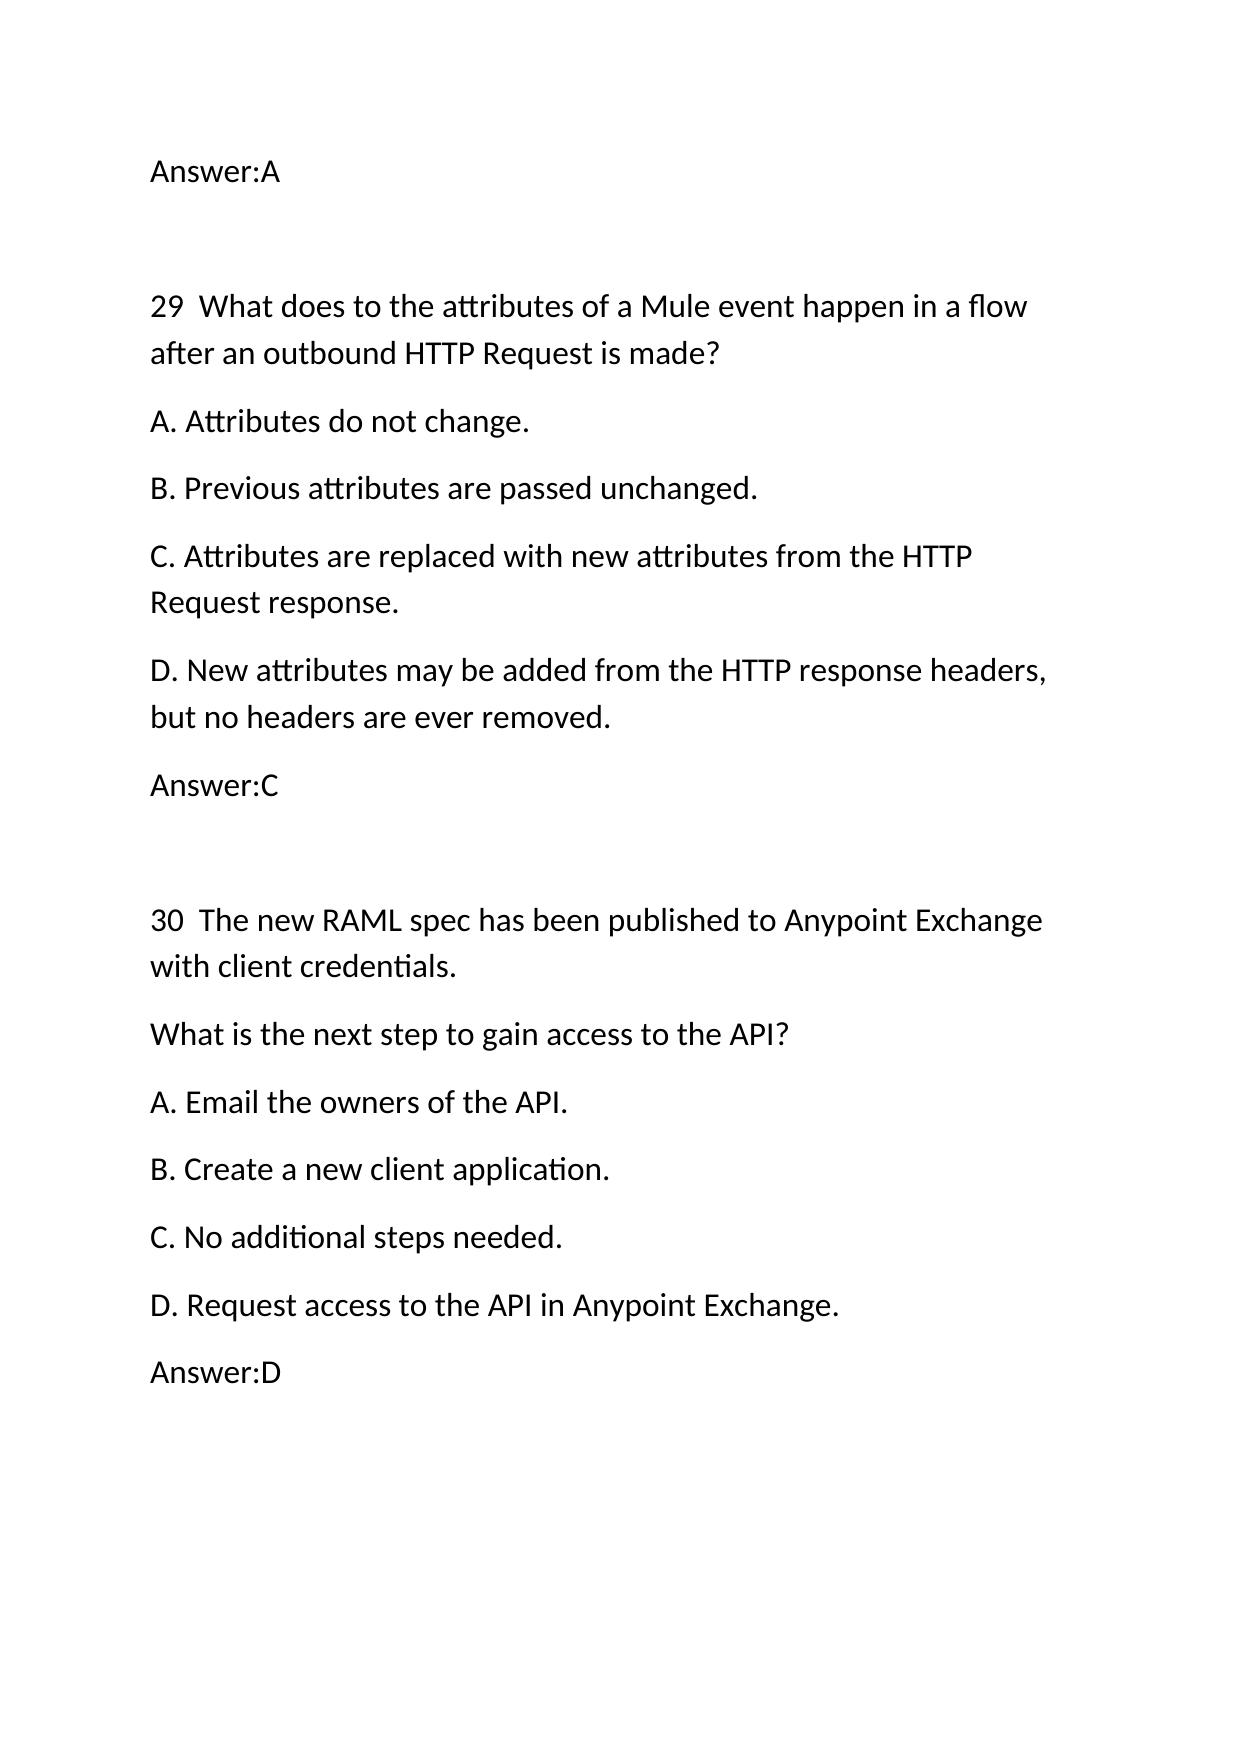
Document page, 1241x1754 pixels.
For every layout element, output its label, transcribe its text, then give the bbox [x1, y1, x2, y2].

text Answer:D [150, 1351, 1090, 1392]
text C. Attributes are replaced with new attributes from the HTTP Request response. [150, 535, 1090, 622]
text D. Request access to the API in Anypoint Exchange. [150, 1283, 1090, 1324]
text D. New attributes may be added from the HTTP response headers, but no headers are ever removed. [150, 649, 1090, 737]
text Answer:C [150, 763, 1090, 804]
text B. Create a new client application. [150, 1148, 1090, 1189]
text A. Email the owners of the API. [150, 1081, 1090, 1121]
text 29 What does to the attributes of a Mule event happen in a flow after an outbound HTTP Request is made? [150, 285, 1090, 373]
text 30 The new RAML spec has been published to Anypoint Exchange with client credentials. [150, 899, 1090, 986]
text A. Attributes do not change. [150, 399, 1090, 440]
text B. Previous attributes are passed unchanged. [150, 467, 1090, 508]
text What is the next step to gain access to the API? [150, 1013, 1090, 1054]
text Answer:A [150, 150, 1090, 191]
text C. No additional steps needed. [150, 1216, 1090, 1257]
